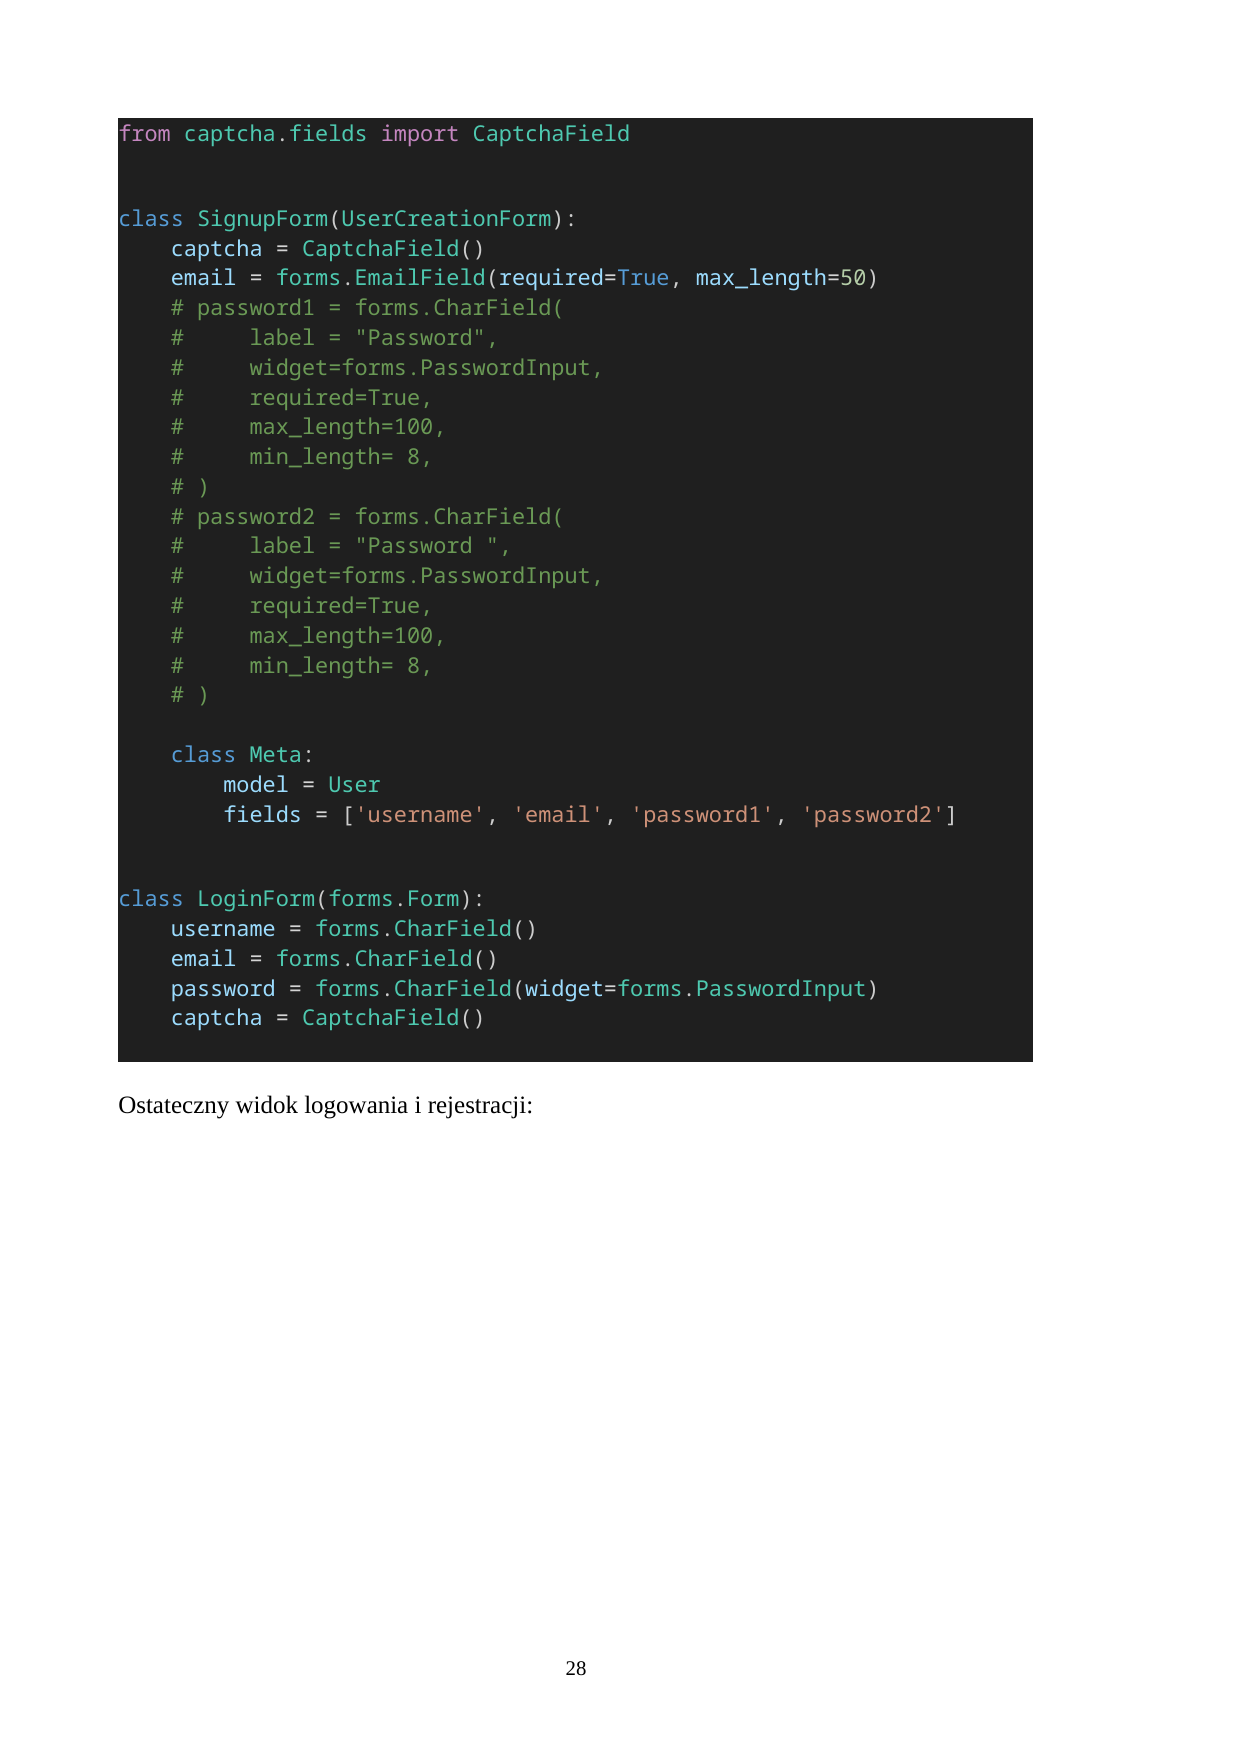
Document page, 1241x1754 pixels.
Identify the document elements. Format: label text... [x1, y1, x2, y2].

text fields = ['username', 'email', 'password1', 'password2'] [118, 798, 1033, 828]
text email = forms.EmailField(required=True, max_length=50) [118, 262, 1033, 292]
text # max_length=100, [118, 411, 1033, 441]
text # password2 = forms.CharField( [118, 501, 1033, 530]
text class SignupForm(UserCreationForm): [118, 203, 1033, 232]
text # password1 = forms.CharField( [118, 292, 1033, 322]
text # required=True, [118, 590, 1033, 620]
text # widget=forms.PasswordInput, [118, 560, 1033, 590]
text Ostateczny widok logowania i rejestracji: [118, 1091, 1033, 1119]
text # ) [118, 679, 1033, 709]
text # required=True, [118, 381, 1033, 411]
text class LoginForm(forms.Form): [118, 883, 1033, 913]
text email = forms.CharField() [118, 943, 1033, 972]
text username = forms.CharField() [118, 913, 1033, 943]
text class Meta: [118, 739, 1033, 769]
text # min_length= 8, [118, 649, 1033, 679]
text model = User [118, 769, 1033, 798]
text from captcha.fields import CaptchaField [118, 118, 1033, 148]
text password = forms.CharField(widget=forms.PasswordInput) [118, 972, 1033, 1002]
text # ) [118, 471, 1033, 501]
text # label = "Password ", [118, 530, 1033, 560]
text # label = "Password", [118, 322, 1033, 352]
text # min_length= 8, [118, 441, 1033, 471]
text # max_length=100, [118, 620, 1033, 649]
text # widget=forms.PasswordInput, [118, 352, 1033, 381]
text captcha = CaptchaField() [118, 232, 1033, 262]
text captcha = CaptchaField() [118, 1002, 1033, 1032]
